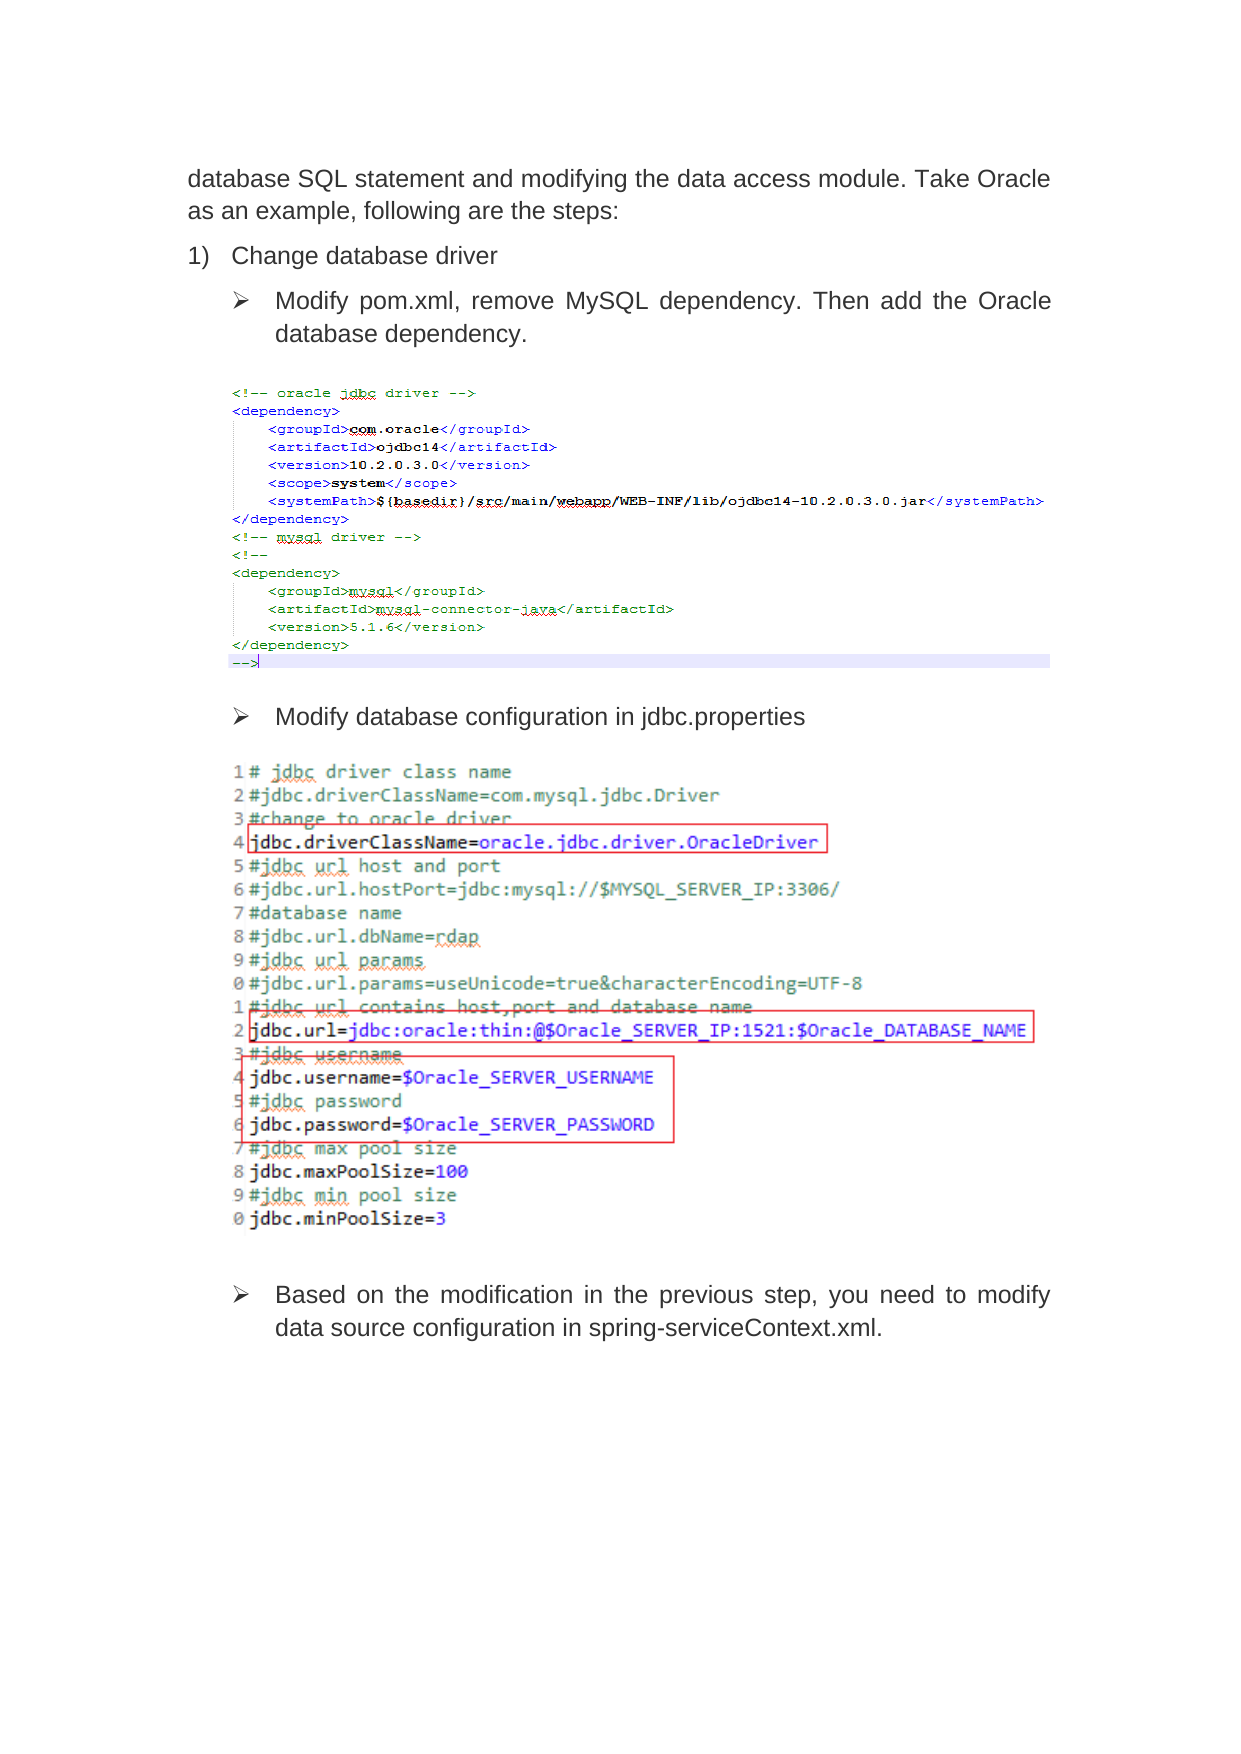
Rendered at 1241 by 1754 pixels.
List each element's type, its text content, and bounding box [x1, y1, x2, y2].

picture [228, 382, 1050, 668]
list Change database driver [187, 239, 1053, 272]
list Modify pom.xml, remove MySQL dependency. Then add the Oracle database dependency. [231, 284, 1053, 349]
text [187, 162, 1053, 227]
list Modify database configuration in jdbc.properties [231, 700, 1053, 733]
picture [232, 762, 1052, 1236]
list Based on the modification in the previous step, you need to modify data source configuration in spring-serviceContext.xml. [231, 1279, 1053, 1344]
